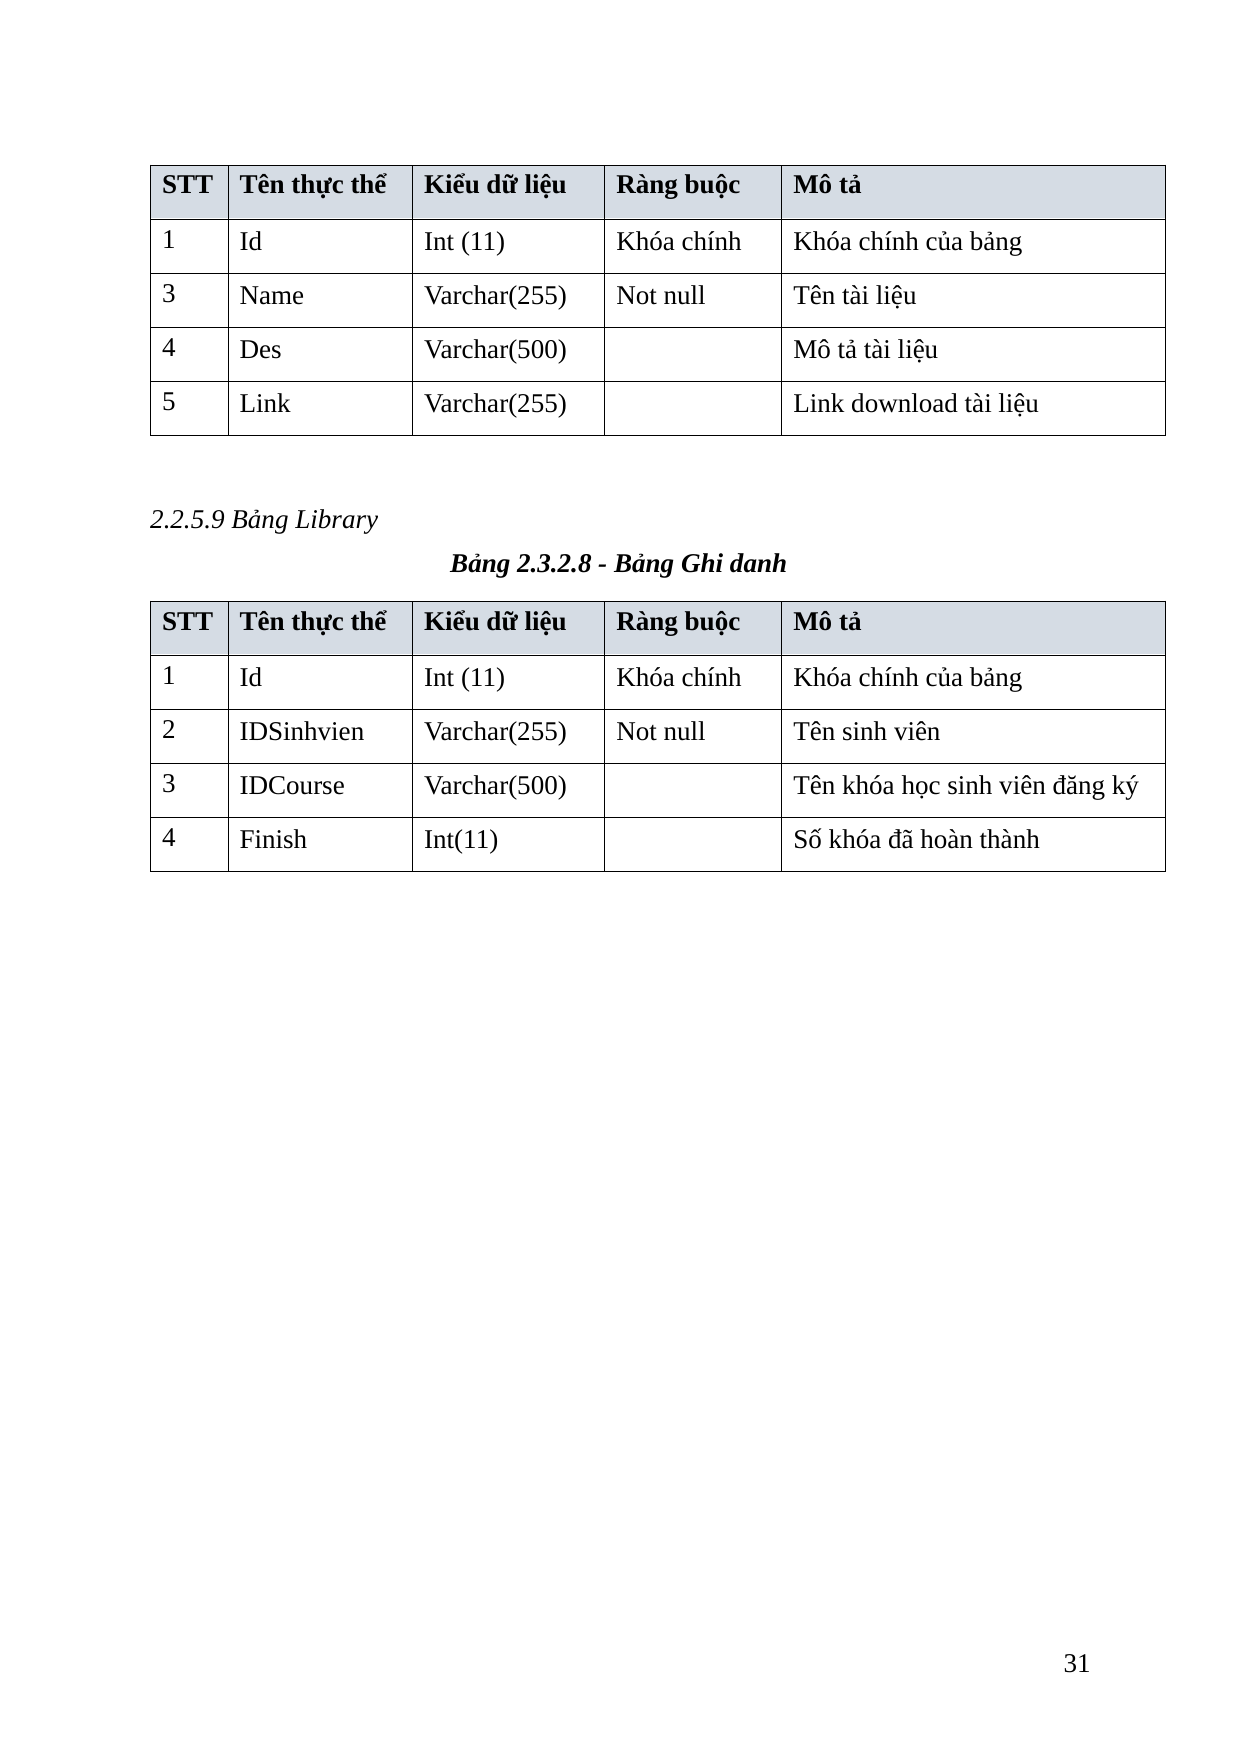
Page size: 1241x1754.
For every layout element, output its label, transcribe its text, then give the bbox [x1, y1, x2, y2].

table_cell Varchar(255) [413, 382, 604, 435]
table_header STT [151, 166, 228, 218]
subtitle Bảng Library [150, 500, 1090, 538]
table_cell Not null [605, 710, 781, 763]
table_cell [605, 764, 781, 817]
table_cell 4 [151, 328, 228, 381]
table_cell Số khóa đã hoàn thành [782, 818, 1165, 871]
table_cell Tên khóa học sinh viên đăng ký [782, 764, 1165, 817]
table_header Kiểu dữ liệu [413, 166, 604, 218]
table_cell Id [229, 656, 412, 709]
table_header Mô tả [782, 602, 1165, 654]
table_cell 3 [151, 764, 228, 817]
table_cell 2 [151, 710, 228, 763]
table_cell Not null [605, 274, 781, 327]
table_cell Varchar(500) [413, 764, 604, 817]
table_cell IDSinhvien [229, 710, 412, 763]
table_cell Des [229, 328, 412, 381]
table_cell Finish [229, 818, 412, 871]
table_header Tên thực thể [229, 602, 412, 654]
table_cell Mô tả tài liệu [782, 328, 1165, 381]
table_cell Varchar(255) [413, 274, 604, 327]
table_cell 3 [151, 274, 228, 327]
table_cell Int (11) [413, 656, 604, 709]
table_cell [605, 818, 781, 871]
table_cell Link download tài liệu [782, 382, 1165, 435]
table_cell Id [229, 220, 412, 273]
table_cell Name [229, 274, 412, 327]
table_cell Tên sinh viên [782, 710, 1165, 763]
table_cell Khóa chính [605, 656, 781, 709]
table_cell 5 [151, 382, 228, 435]
table_cell Varchar(255) [413, 710, 604, 763]
table_cell Tên tài liệu [782, 274, 1165, 327]
table_cell 4 [151, 818, 228, 871]
table_header Ràng buộc [605, 602, 781, 654]
table_header Kiểu dữ liệu [413, 602, 604, 654]
table_cell Link [229, 382, 412, 435]
table_cell Int (11) [413, 220, 604, 273]
table_cell [605, 328, 781, 381]
table_cell IDCourse [229, 764, 412, 817]
table_cell [605, 382, 781, 435]
table_cell Khóa chính của bảng [782, 220, 1165, 273]
table_cell Khóa chính [605, 220, 781, 273]
text Bảng 2.3.2.8 - Bảng Ghi danh [375, 544, 1090, 581]
table_header STT [151, 602, 228, 654]
table_cell 1 [151, 220, 228, 273]
table_cell Khóa chính của bảng [782, 656, 1165, 709]
table_cell Int(11) [413, 818, 604, 871]
table_header Mô tả [782, 166, 1165, 218]
table_cell 1 [151, 656, 228, 709]
table_cell Varchar(500) [413, 328, 604, 381]
table_header Tên thực thể [229, 166, 412, 218]
table_header Ràng buộc [605, 166, 781, 218]
